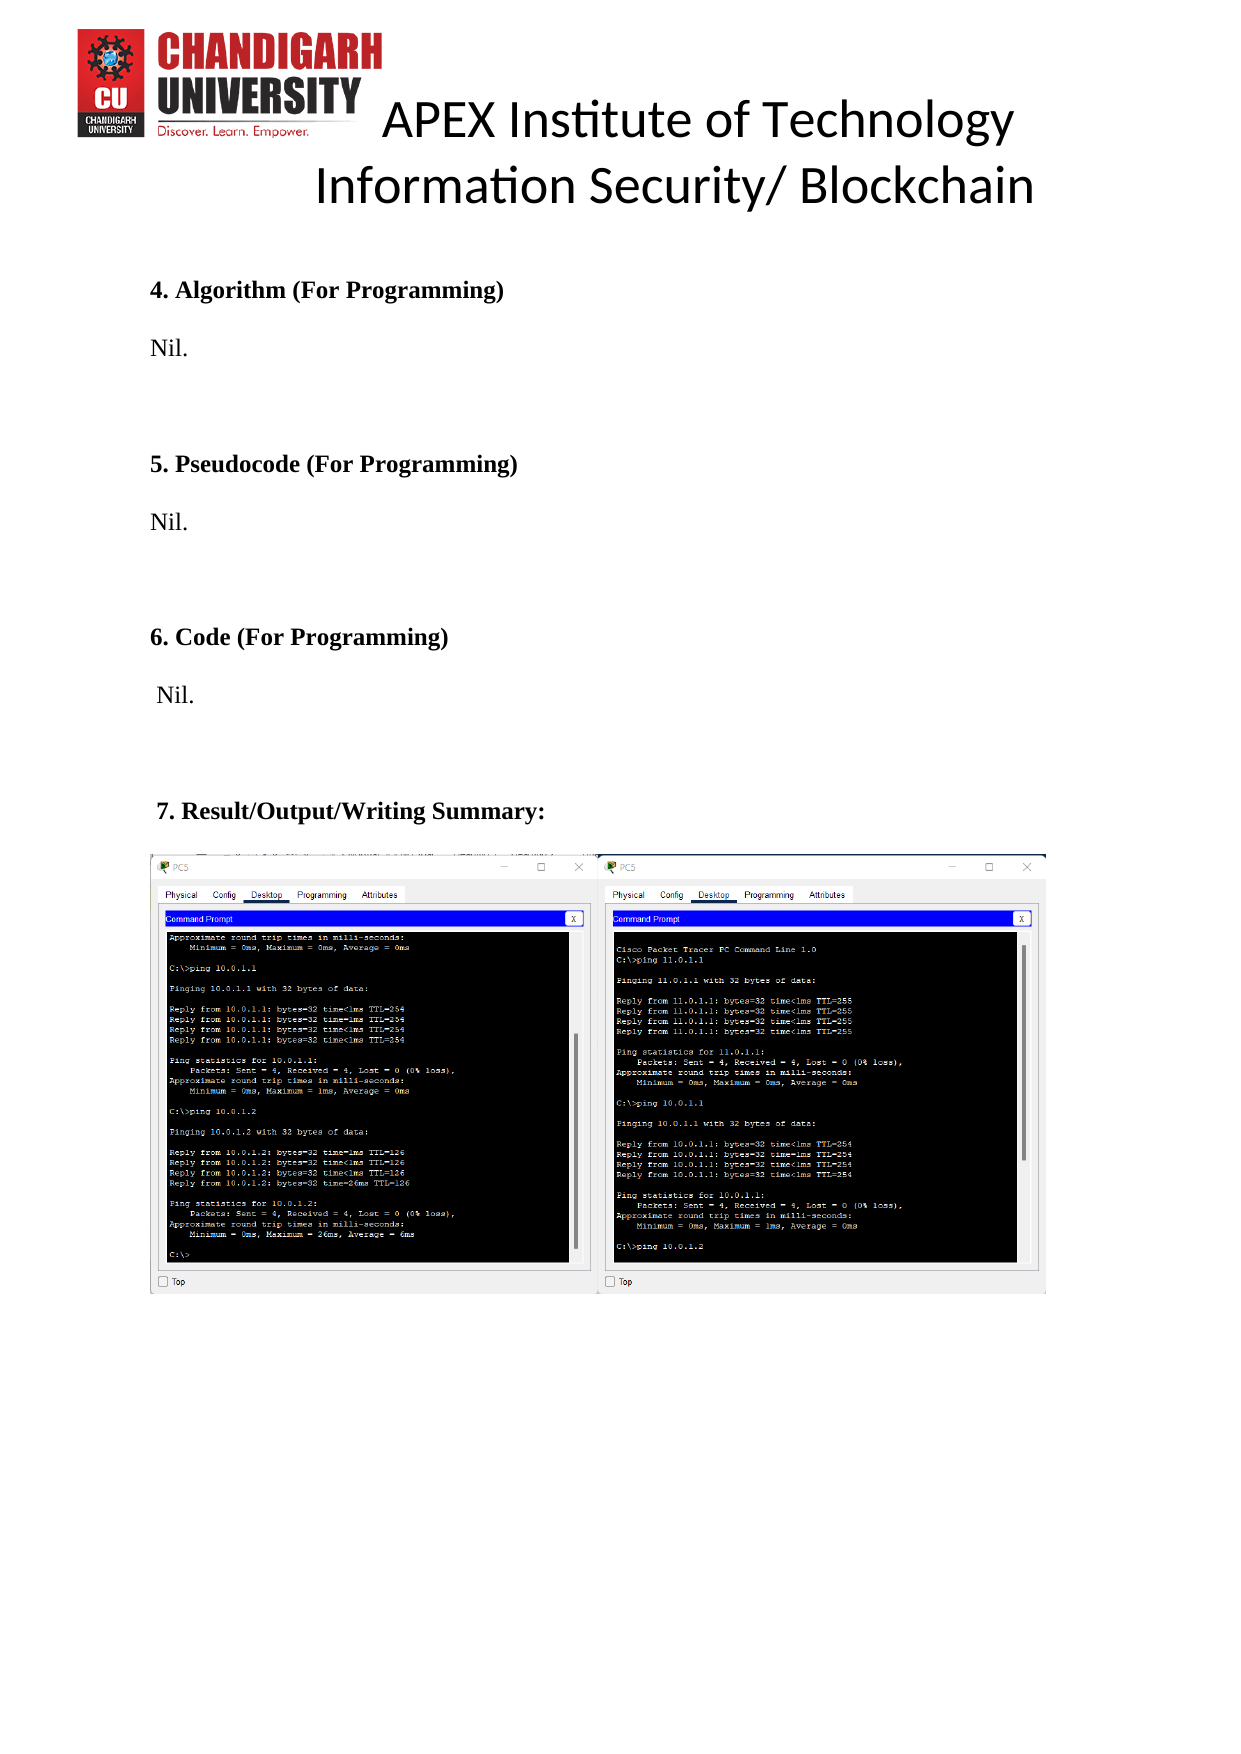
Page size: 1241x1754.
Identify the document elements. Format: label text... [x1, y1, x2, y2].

text 4. Algorithm (For Programming) [150, 275, 1090, 304]
text 5. Pseudocode (For Programming) [150, 449, 1090, 477]
picture [77, 29, 382, 138]
text 7. Result/Output/Writing Summary: [150, 796, 1090, 825]
picture [150, 854, 1046, 1294]
text Nil. [150, 507, 1090, 535]
text Nil. [150, 680, 1090, 709]
text Nil. [150, 333, 1090, 362]
text 6. Code (For Programming) [150, 622, 1090, 651]
